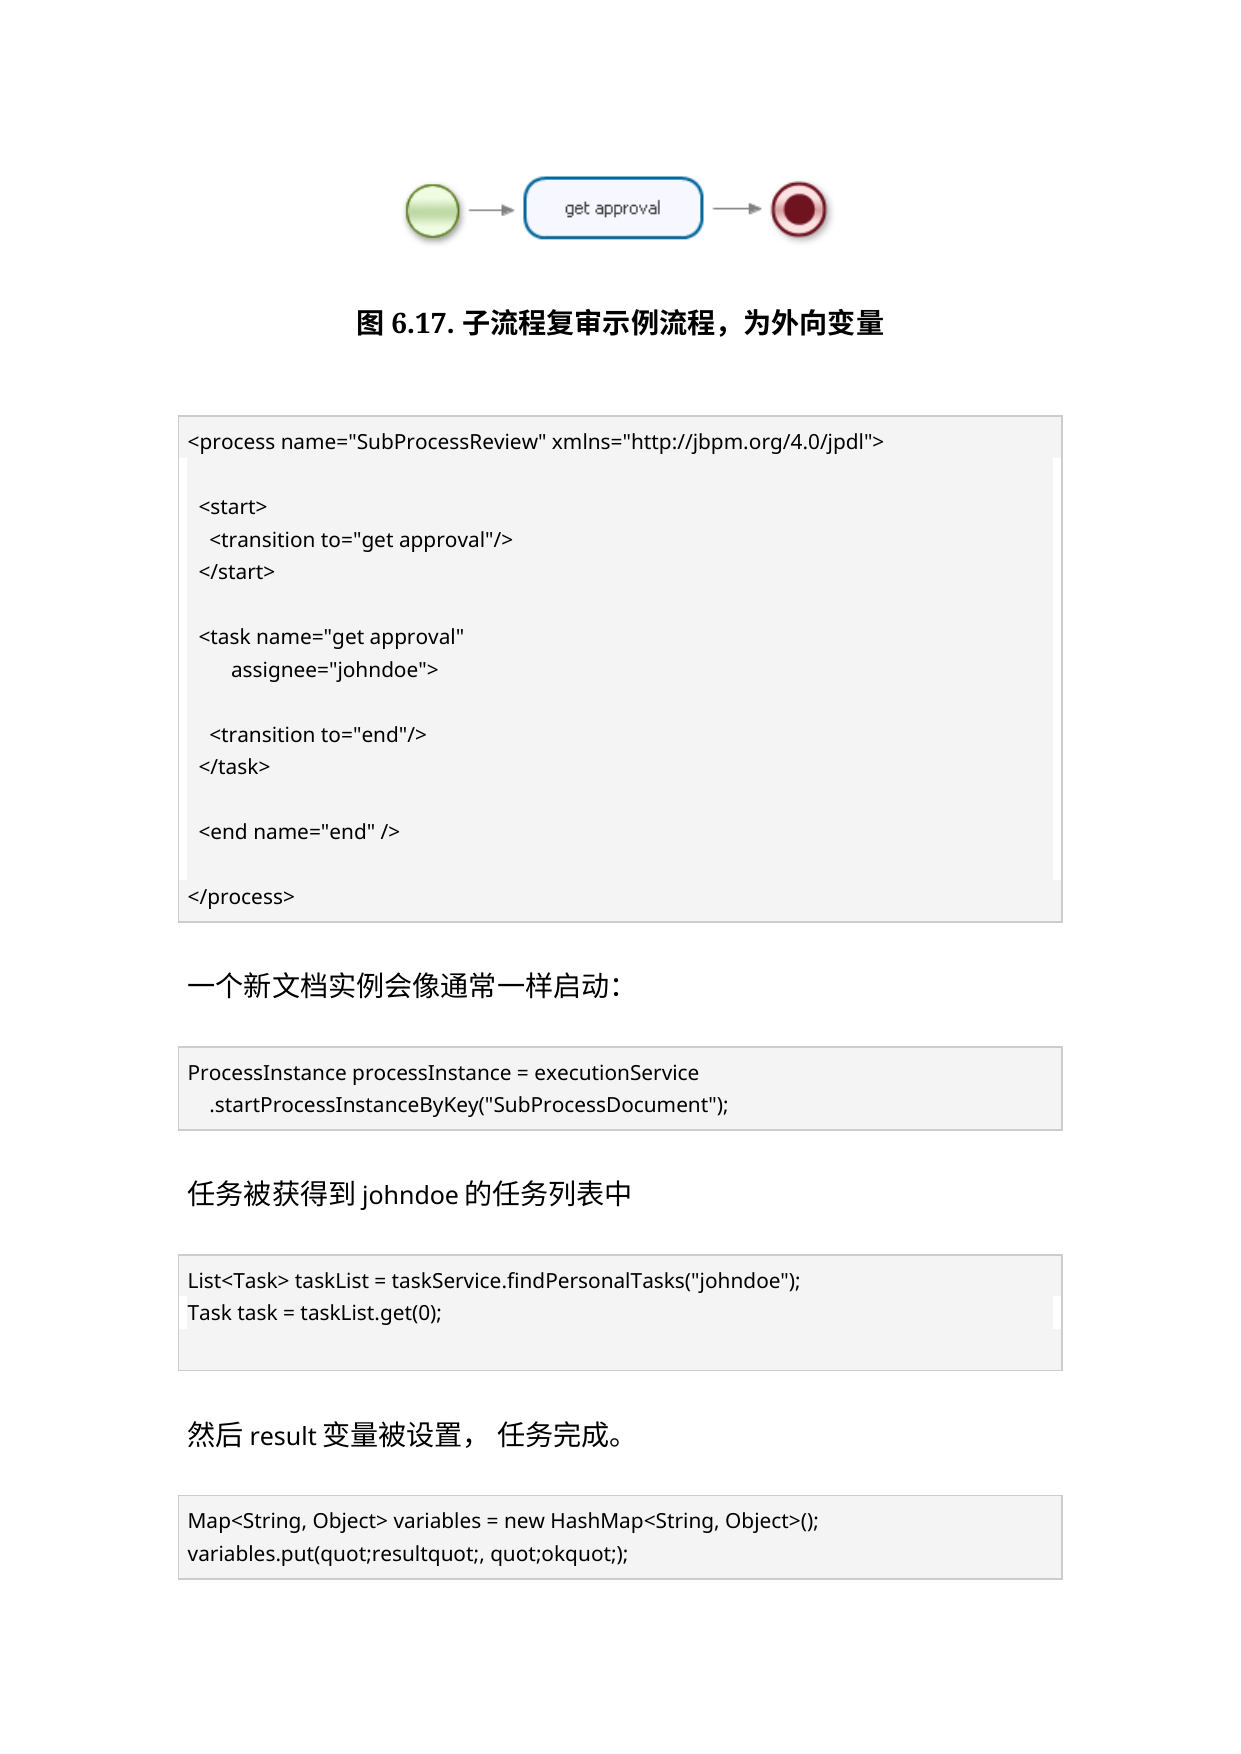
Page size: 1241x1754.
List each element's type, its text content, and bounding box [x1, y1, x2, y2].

text ProcessInstance processInstance = executionService [179, 1048, 1061, 1078]
text </task> [187, 750, 1053, 783]
text variables.put(quot;resultquot;, quot;okquot;); [179, 1527, 1061, 1578]
text 一个新文档实例会像通常一样启动： [187, 952, 1053, 1017]
picture [397, 169, 843, 252]
text assignee="johndoe"> [187, 653, 1053, 685]
text 然后result变量被设置， 任务完成。 [187, 1401, 1053, 1466]
text .startProcessInstanceByKey("SubProcessDocument"); [179, 1078, 1061, 1129]
text <transition to="end"/> [187, 718, 1053, 750]
text <task name="get approval" [187, 620, 1053, 653]
text <end name="end" /> [187, 815, 1053, 848]
text <transition to="get approval"/> [187, 523, 1053, 555]
text Task task = taskList.get(0); [187, 1296, 1053, 1319]
text <start> [187, 490, 1053, 523]
text </start> [187, 555, 1053, 588]
text </process> [179, 870, 1061, 921]
text List<Task> taskList = taskService.findPersonalTasks("johndoe"); [179, 1256, 1061, 1296]
text <process name="SubProcessReview" xmlns="http://jbpm.org/4.0/jpdl"> [179, 417, 1061, 458]
text 任务被获得到johndoe的任务列表中 [187, 1160, 1053, 1225]
text 图 6.17. 子流程复审示例流程，为外向变量 [187, 289, 1053, 354]
text Map<String, Object> variables = new HashMap<String, Object>(); [179, 1496, 1061, 1527]
